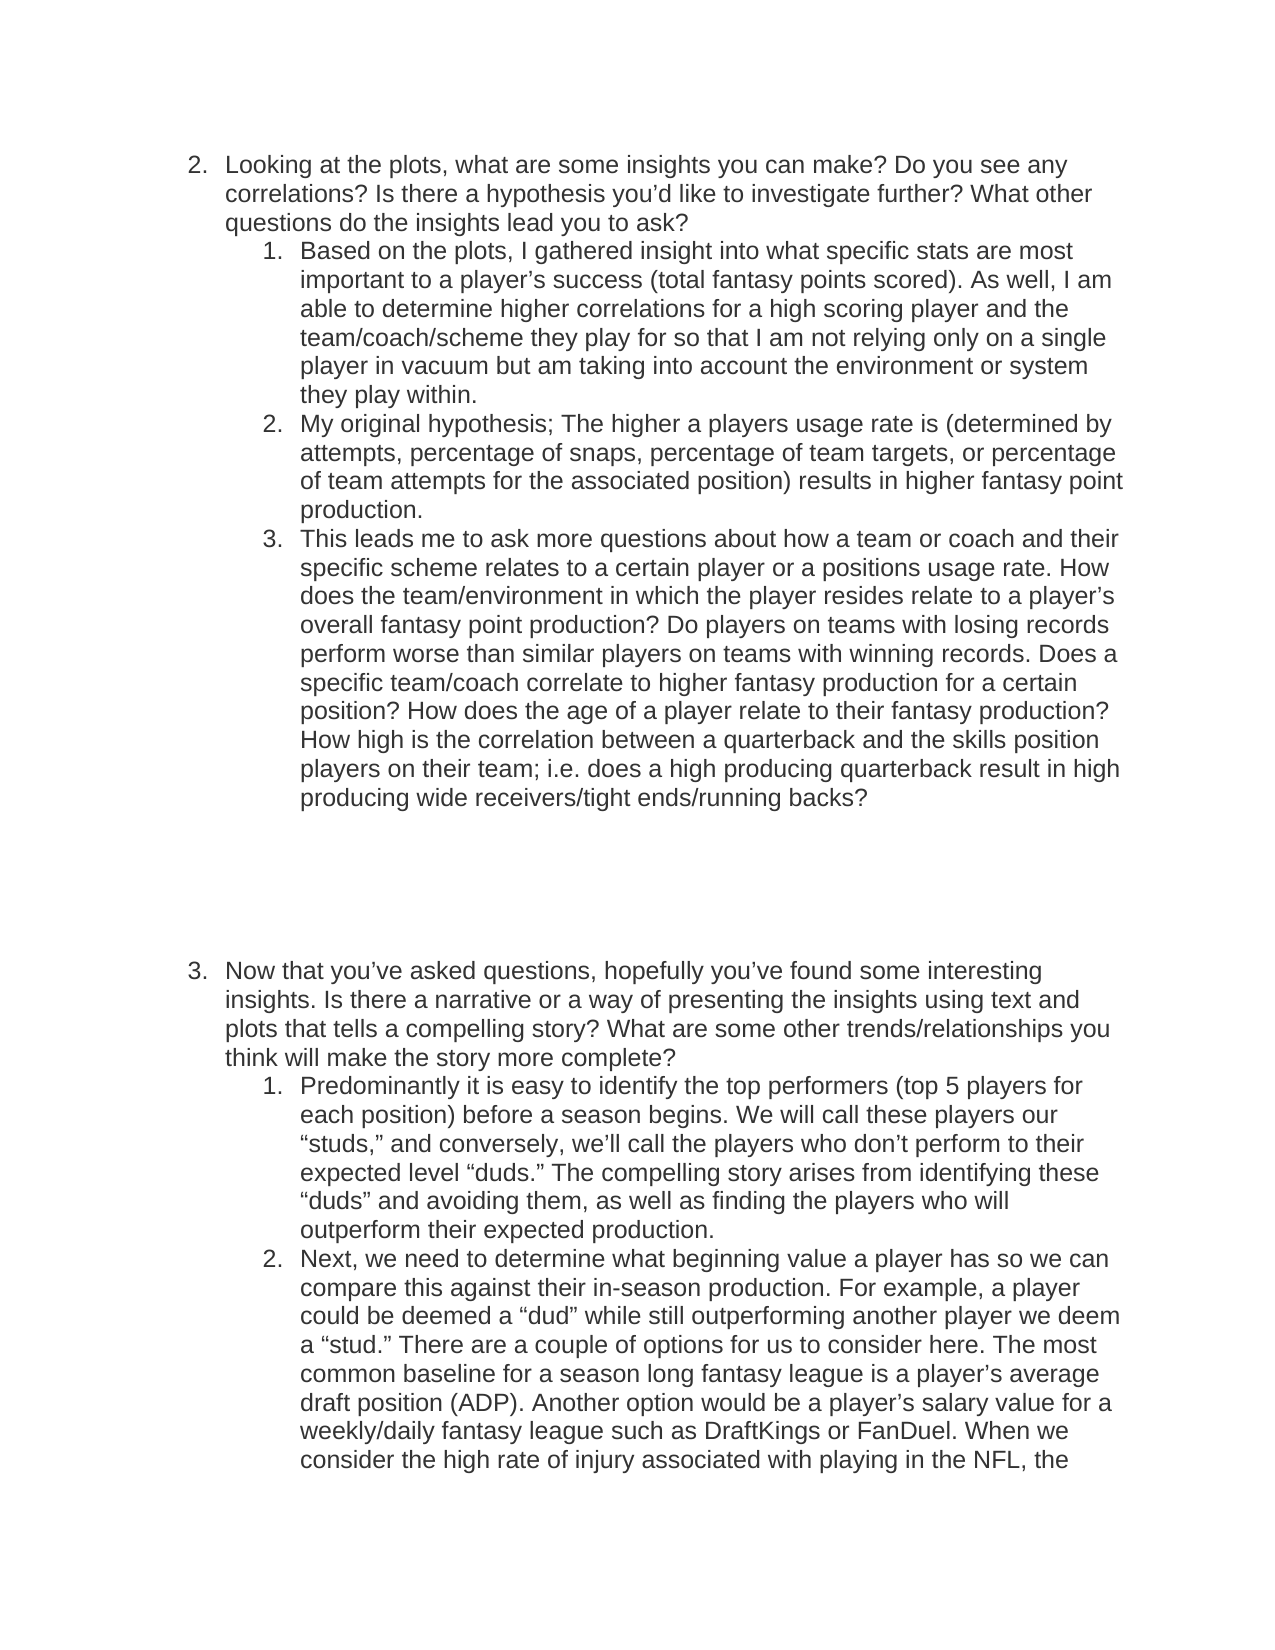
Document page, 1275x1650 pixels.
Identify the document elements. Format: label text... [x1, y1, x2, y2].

list This leads me to ask more questions about how a team or coach and their specific scheme relates to a certain player or a positions usage rate. How does the team/environment in which the player resides relate to a player’s overall fantasy point production? Do players on teams with losing records perform worse than similar players on teams with winning records. Does a specific team/coach correlate to higher fantasy production for a certain position? How does the age of a player relate to their fantasy production? How high is the correlation between a quarterback and the skills position players on their team; i.e. does a high producing quarterback result in high producing wide receivers/tight ends/running backs? [262, 524, 1125, 811]
list Based on the plots, I gathered insight into what specific stats are most important to a player’s success (total fantasy points scored). As well, I am able to determine higher correlations for a high scoring player and the team/coach/scheme they play for so that I am not relying only on a single player in vacuum but am taking into account the environment or system they play within. [262, 236, 1125, 409]
list Looking at the plots, what are some insights you can make? Do you see any correlations? Is there a hypothesis you’d like to investigate further? What other questions do the insights lead you to ask? [187, 150, 1125, 236]
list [262, 1244, 1125, 1474]
list My original hypothesis; The higher a players usage rate is (determined by attempts, percentage of snaps, percentage of team targets, or percentage of team attempts for the associated position) results in higher fantasy point production. [262, 409, 1125, 524]
list Predominantly it is easy to identify the top performers (top 5 players for each position) before a season begins. We will call these players our “studs,” and conversely, we’ll call the players who don’t perform to their expected level “duds.” The compelling story arises from identifying these “duds” and avoiding them, as well as finding the players who will outperform their expected production. [262, 1071, 1125, 1244]
list Now that you’ve asked questions, hopefully you’ve found some interesting insights. Is there a narrative or a way of presenting the insights using text and plots that tells a compelling story? What are some other trends/relationships you think will make the story more complete? [187, 956, 1125, 1071]
